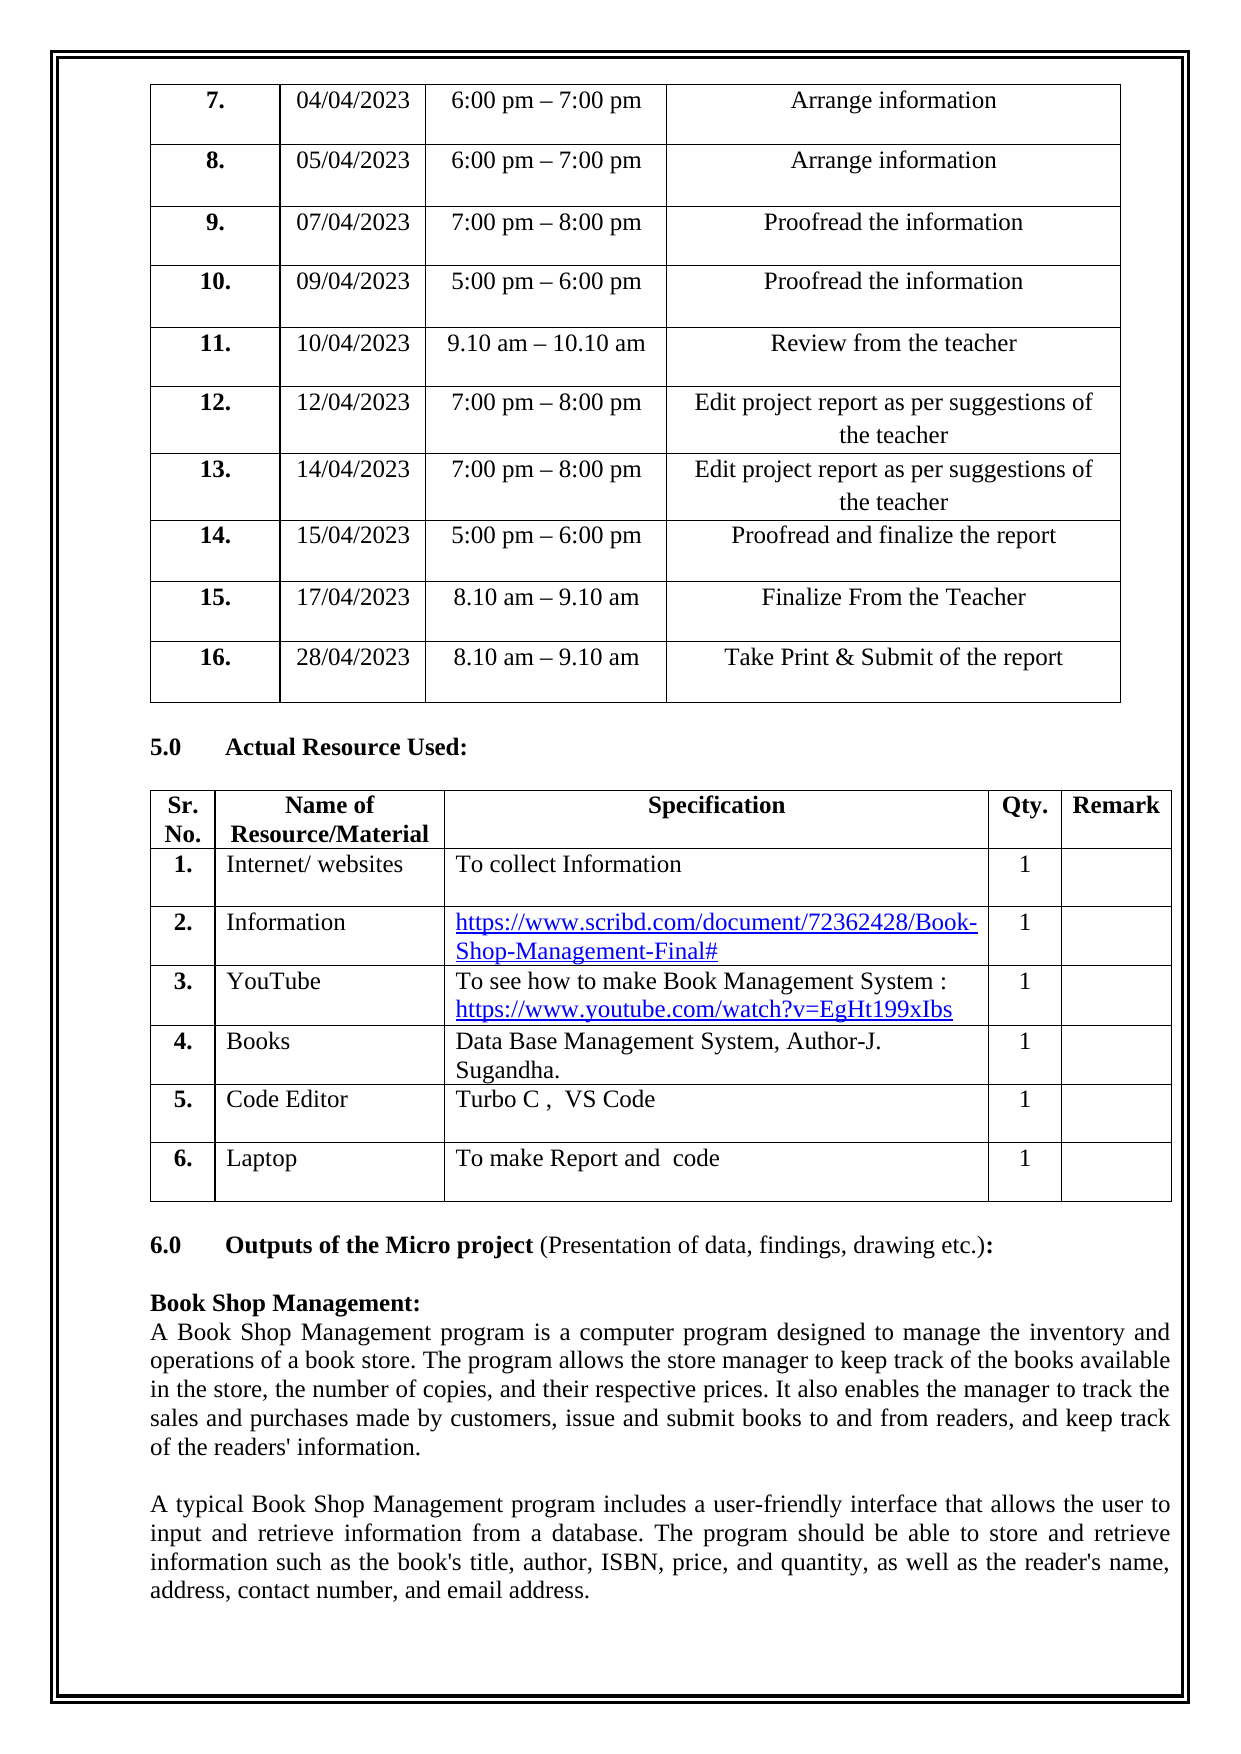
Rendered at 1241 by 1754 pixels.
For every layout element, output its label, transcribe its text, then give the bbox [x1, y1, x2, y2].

table_cell To see how to make Book Management System : https://www.youtube.com/watch?v=EgHt199xIbs [445, 966, 988, 1025]
table_cell 7:00 pm – 8:00 pm [426, 387, 666, 453]
table_header Qty. [989, 791, 1061, 848]
table_header Remark [1062, 791, 1171, 848]
table_cell 04/04/2023 [281, 85, 425, 144]
table_cell 5. [151, 1085, 214, 1142]
table_cell Books [216, 1026, 444, 1083]
table_cell [1062, 849, 1171, 906]
table_cell Information [216, 907, 444, 965]
table_cell 1 [989, 966, 1061, 1025]
table_cell 14/04/2023 [281, 454, 425, 519]
table_cell 1 [989, 849, 1061, 906]
table_cell 07/04/2023 [281, 207, 425, 265]
table_cell YouTube [216, 966, 444, 1025]
table_cell 6:00 pm – 7:00 pm [426, 85, 666, 144]
table_cell 8. [151, 145, 279, 206]
table_cell 12. [151, 387, 279, 453]
table_cell 5:00 pm – 6:00 pm [426, 266, 666, 327]
table_cell 7:00 pm – 8:00 pm [426, 207, 666, 265]
table_cell 6. [151, 1143, 214, 1201]
table_cell 28/04/2023 [281, 642, 425, 702]
table_cell 1 [989, 1143, 1061, 1201]
text A Book Shop Management program is a computer program designed to manage the inventory and operations of a book store. The program allows the store manager to keep track of the books available in the store, the number of copies, and their respective prices. It also enables the manager to track the sales and purchases made by customers, issue and submit books to and from readers, and keep track of the readers' information. [150, 1317, 1172, 1460]
table_cell 1 [989, 1085, 1061, 1142]
list Outputs of the Micro project (Presentation of data, findings, drawing etc.): [150, 1230, 1172, 1259]
text Book Shop Management: [150, 1288, 1172, 1317]
table_cell Data Base Management System, Author-J. Sugandha. [445, 1026, 988, 1083]
table_cell [1062, 1143, 1171, 1201]
table_cell Laptop [216, 1143, 444, 1201]
table_cell 9.10 am – 10.10 am [426, 328, 666, 386]
table_cell 13. [151, 454, 279, 519]
table_cell 7. [151, 85, 279, 144]
table_cell 16. [151, 642, 279, 702]
table_cell 15/04/2023 [281, 521, 425, 581]
table_cell 2. [151, 907, 214, 965]
table_cell Arrange information [667, 145, 1120, 206]
table_cell 09/04/2023 [281, 266, 425, 327]
table_cell Arrange information [667, 85, 1120, 144]
table_cell [1062, 966, 1171, 1025]
table_cell Internet/ websites [216, 849, 444, 906]
table_cell 11. [151, 328, 279, 386]
table_cell 1 [989, 1026, 1061, 1083]
table_cell 1 [989, 907, 1061, 965]
table_cell Proofread the information [667, 207, 1120, 265]
table_cell Proofread the information [667, 266, 1120, 327]
table_cell 3. [151, 966, 214, 1025]
text A typical Book Shop Management program includes a user-friendly interface that allows the user to input and retrieve information from a database. The program should be able to store and retrieve information such as the book's title, author, ISBN, price, and quantity, as well as the reader's name, address, contact number, and email address. [150, 1489, 1172, 1604]
table_cell 10. [151, 266, 279, 327]
table_cell To make Report and code [445, 1143, 988, 1201]
table_cell 14. [151, 521, 279, 581]
table_cell 5:00 pm – 6:00 pm [426, 521, 666, 581]
table_cell [1062, 907, 1171, 965]
table_header Sr. No. [151, 791, 214, 848]
table_cell 17/04/2023 [281, 582, 425, 641]
table_cell 9. [151, 207, 279, 265]
table_header Name of Resource/Material [216, 791, 444, 848]
table_header Specification [445, 791, 988, 848]
table_cell To collect Information [445, 849, 988, 906]
table_cell Edit project report as per suggestions of the teacher [667, 454, 1120, 519]
table_cell 8.10 am – 9.10 am [426, 582, 666, 641]
table_cell Edit project report as per suggestions of the teacher [667, 387, 1120, 453]
table_cell 6:00 pm – 7:00 pm [426, 145, 666, 206]
table_cell 8.10 am – 9.10 am [426, 642, 666, 702]
table_cell Review from the teacher [667, 328, 1120, 386]
table_cell 05/04/2023 [281, 145, 425, 206]
table_cell Code Editor [216, 1085, 444, 1142]
table_cell 12/04/2023 [281, 387, 425, 453]
table_cell Turbo C , VS Code [445, 1085, 988, 1142]
table_cell Take Print & Submit of the report [667, 642, 1120, 702]
table_cell 15. [151, 582, 279, 641]
table_cell 10/04/2023 [281, 328, 425, 386]
table_cell [1062, 1026, 1171, 1083]
table_cell Finalize From the Teacher [667, 582, 1120, 641]
table_cell 7:00 pm – 8:00 pm [426, 454, 666, 519]
list Actual Resource Used: [150, 732, 1172, 761]
table_cell https://www.scribd.com/document/72362428/Book-Shop-Management-Final# [445, 907, 988, 965]
table_cell 4. [151, 1026, 214, 1083]
table_cell [1062, 1085, 1171, 1142]
table_cell Proofread and finalize the report [667, 521, 1120, 581]
table_cell 1. [151, 849, 214, 906]
